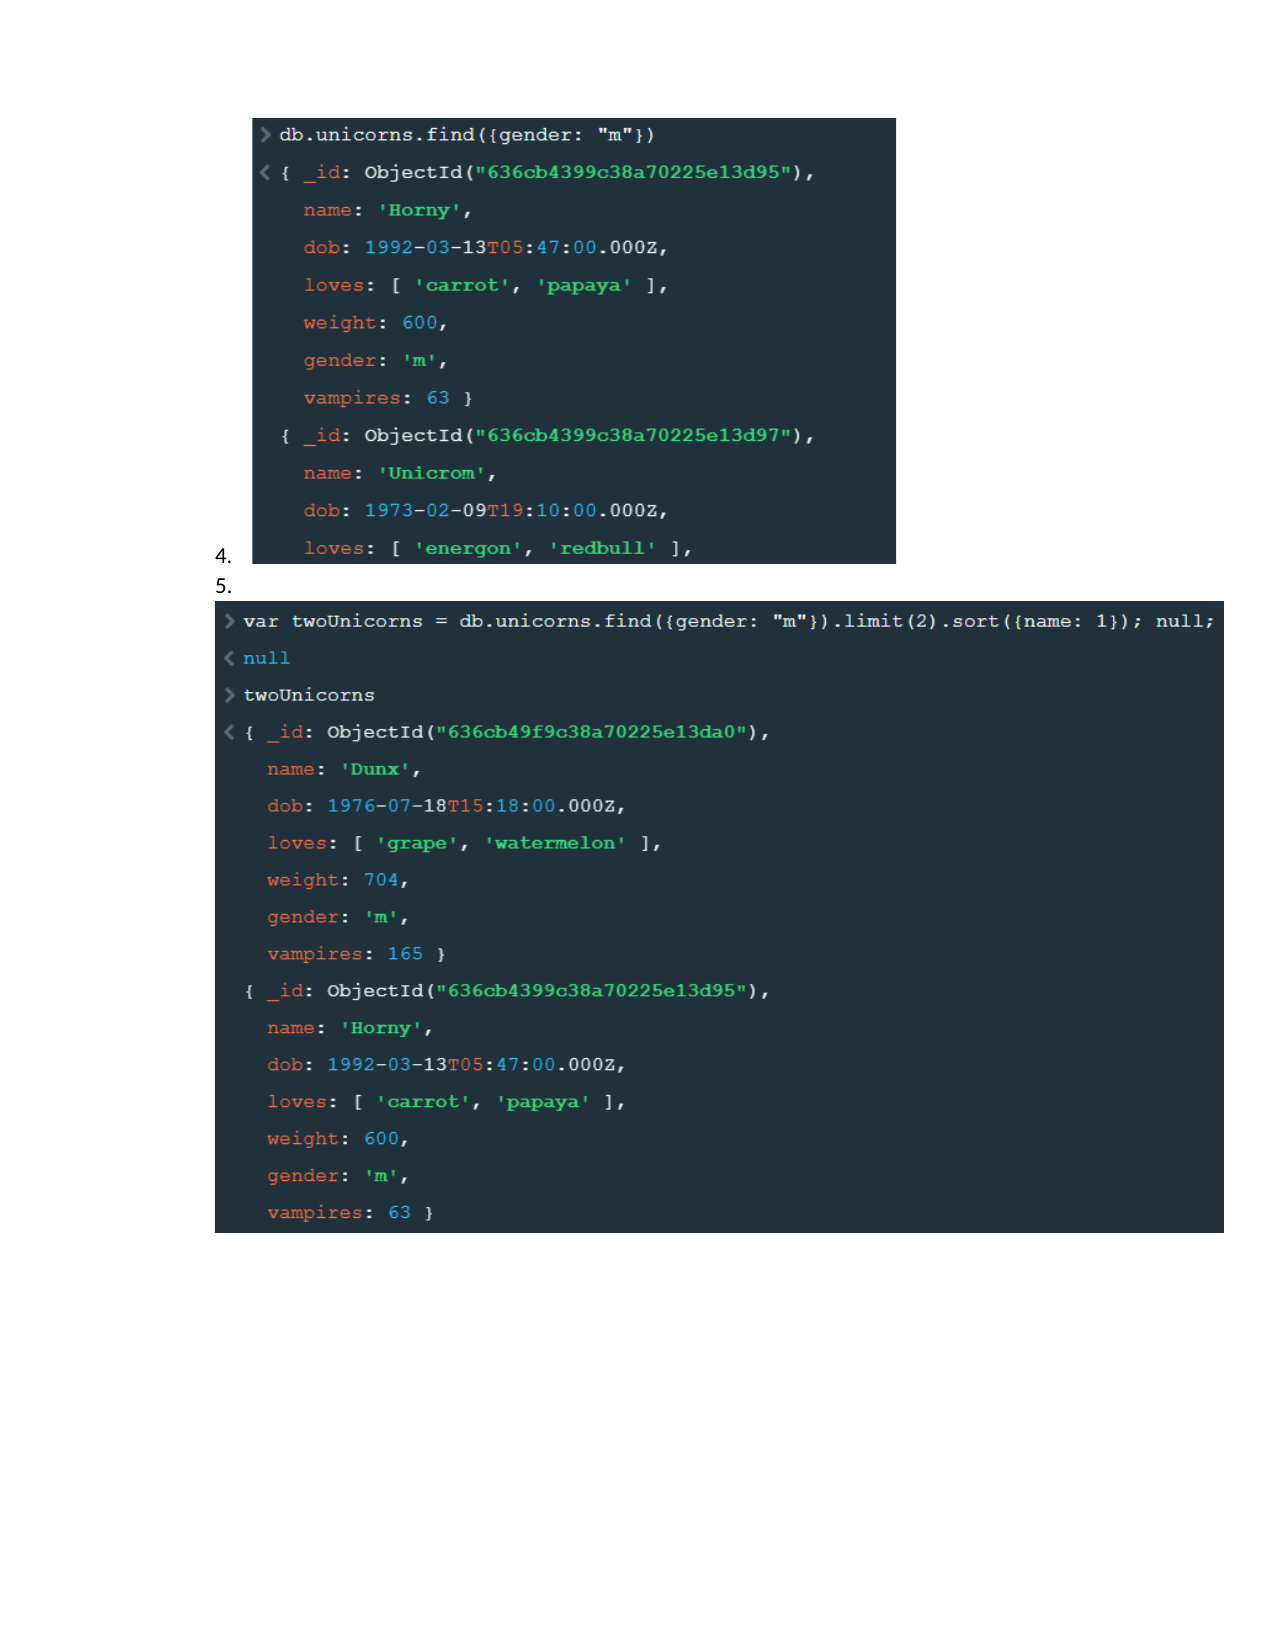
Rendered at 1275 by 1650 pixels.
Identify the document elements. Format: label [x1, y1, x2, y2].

picture [214, 601, 1224, 1233]
picture [252, 118, 897, 564]
